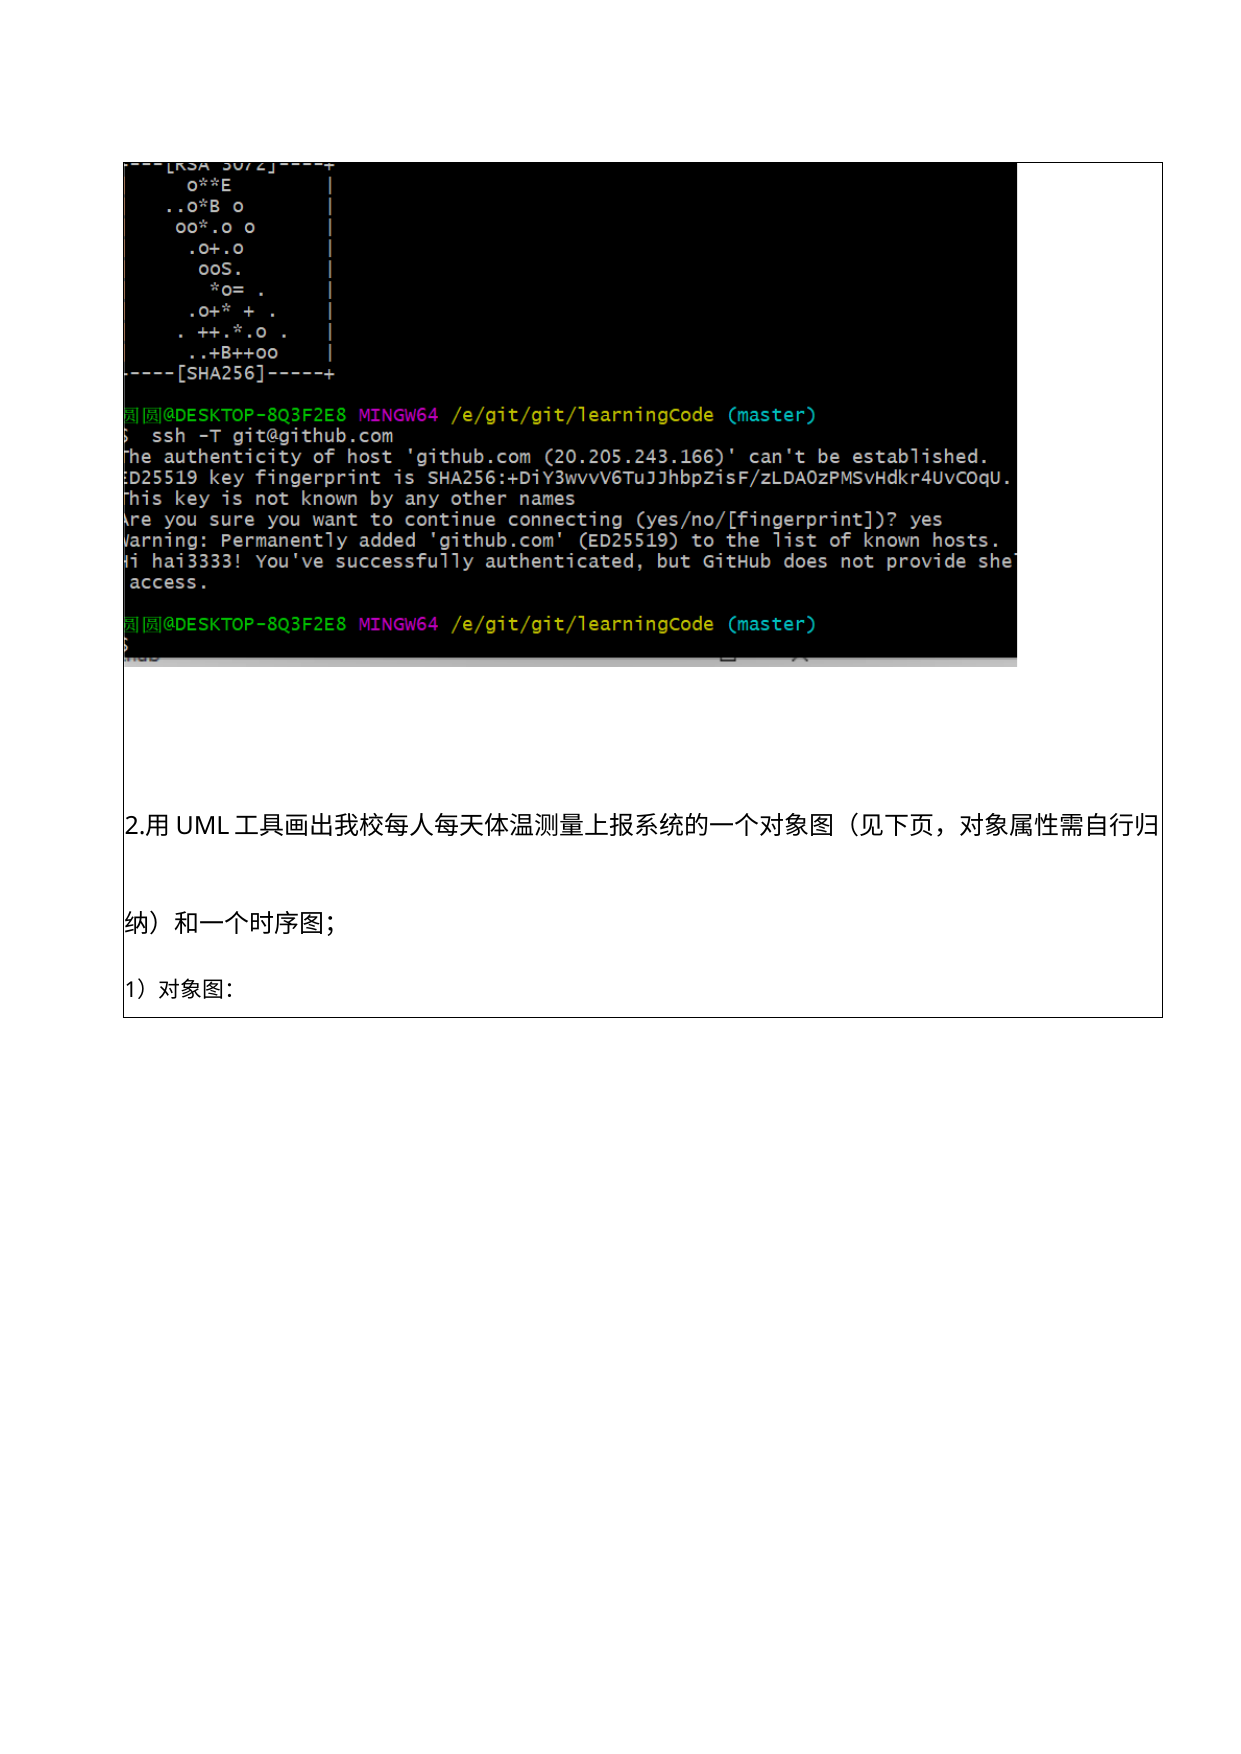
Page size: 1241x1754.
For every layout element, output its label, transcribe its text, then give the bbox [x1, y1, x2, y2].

picture [124, 163, 1018, 667]
table_cell 一、实验目的 （1）描述本人实验环境搭建及git工具的安装过程； （2）用UML工具画出我校每人每天体温测量上报系统的一个对象图（见下页，对象属性需自行归纳）和一个时序图； （3）将实验报告上传至个人git目录，实验报告中需提供个人git链接； 二、材料与方法 PC机一台、GitHub、ProcessOn在线作图工具等 。 三、实验主要过程与结果 1.配置实验环境 （1）语言要求 C/C++、JAVA等。 （2）开发环境 内存8G及以上。 （3）idea 图1.1 idea （4）实验工具 选择ProcessOn在线作图工具。 2.安装git工具并进行自主学习。 1）在其官方网站上寻到下载地址，并点击下载。 （2）下载完成后根据提示进行安装。 （3）登录github 因为之前已经新建过仓库所以不再重复创建 （4）将仓库连入本地文件夹下 在本地建一个仓库 Ssh连接到github 检验是否连接成功 2.用UML工具画出我校每人每天体温测量上报系统的一个对象图（见下页，对象属性需自行归纳）和一个时序图； 1）对象图： 2时序图： 四、分析讨论 1.通过自主学习逐步熟悉了Git工具并学会基本的使用方法。 2.学习了 UML图的分类，提前学会了制作 UML类图、对象图以及时序图。 五、教师评阅 [124, 163, 1162, 1017]
